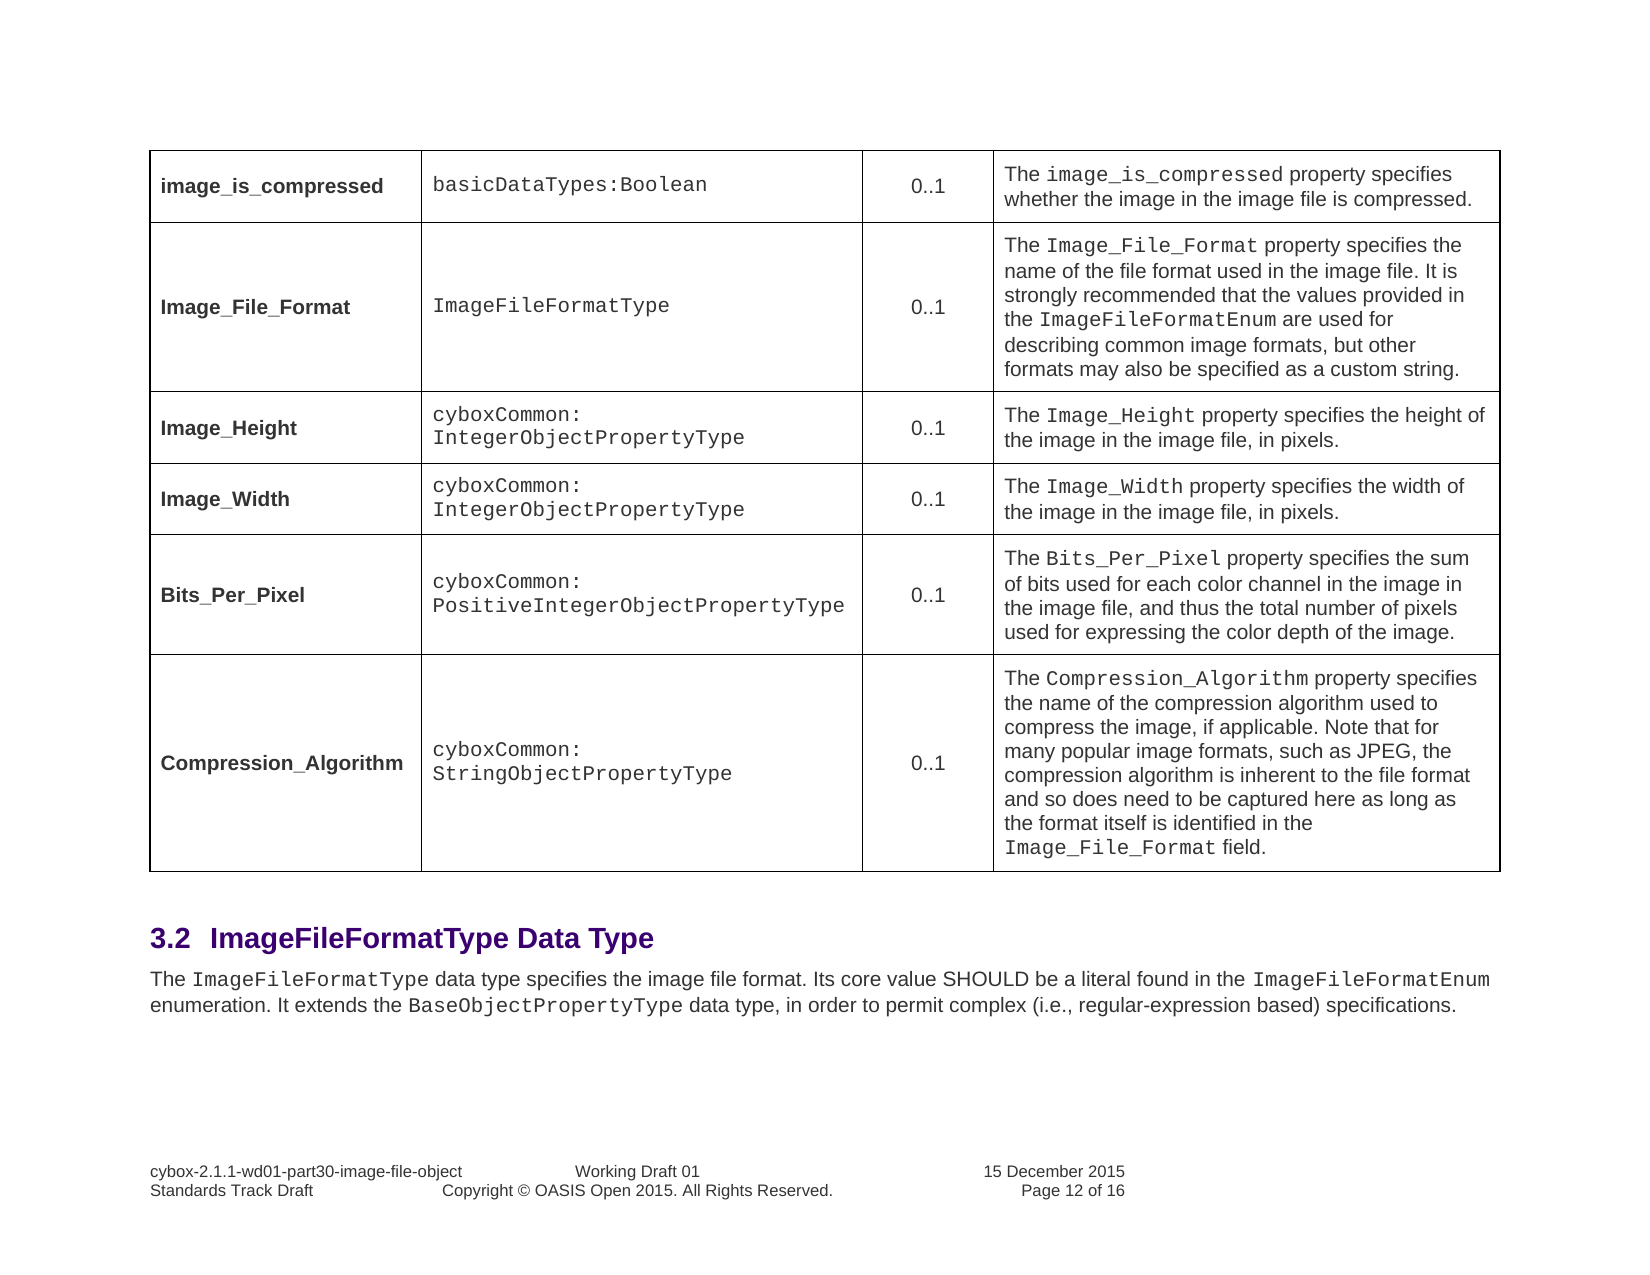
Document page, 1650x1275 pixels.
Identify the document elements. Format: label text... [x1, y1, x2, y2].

subtitle ImageFileFormatType Data Type [150, 921, 1500, 955]
table_cell 0..1 [863, 655, 993, 871]
table_cell Image_Width [151, 464, 421, 534]
table_cell image_is_compressed [151, 151, 421, 222]
table_cell Bits_Per_Pixel [151, 535, 421, 654]
table_cell The Compression_Algorithm property specifies the name of the compression algorithm used to compress the image, if applicable. Note that for many popular image formats, such as JPEG, the compression algorithm is inherent to the file format and so does need to be captured here as long as the format itself is identified in the Image_File_Format field. [994, 655, 1499, 871]
table_cell The Bits_Per_Pixel property specifies the sum of bits used for each color channel in the image in the image file, and thus the total number of pixels used for expressing the color depth of the image. [994, 535, 1499, 654]
table_cell cyboxCommon: PositiveIntegerObjectPropertyType [422, 535, 862, 654]
table_cell Image_File_Format [151, 223, 421, 391]
table_cell 0..1 [863, 464, 993, 534]
table_cell cyboxCommon: StringObjectPropertyType [422, 655, 862, 871]
table_cell 0..1 [863, 223, 993, 391]
table_cell Image_Height [151, 392, 421, 463]
table_cell basicDataTypes:Boolean [422, 151, 862, 222]
table_cell The Image_File_Format property specifies the name of the file format used in the image file. It is strongly recommended that the values provided in the ImageFileFormatEnum are used for describing common image formats, but other formats may also be specified as a custom string. [994, 223, 1499, 391]
table_cell 0..1 [863, 151, 993, 222]
table_cell ImageFileFormatType [422, 223, 862, 391]
table_cell The Image_Height property specifies the height of the image in the image file, in pixels. [994, 392, 1499, 463]
table_cell 0..1 [863, 535, 993, 654]
table_cell Compression_Algorithm [151, 655, 421, 871]
table_cell The image_is_compressed property specifies whether the image in the image file is compressed. [994, 151, 1499, 222]
table_cell cyboxCommon: IntegerObjectPropertyType [422, 464, 862, 534]
text The ImageFileFormatType data type specifies the image file format. Its core value SHOULD be a literal found in the ImageFileFormatEnum enumeration. It extends the BaseObjectPropertyType data type, in order to permit complex (i.e., regular-expression based) specifications. [150, 967, 1500, 1019]
table_cell 0..1 [863, 392, 993, 463]
table_cell cyboxCommon: IntegerObjectPropertyType [422, 392, 862, 463]
table_cell The Image_Width property specifies the width of the image in the image file, in pixels. [994, 464, 1499, 534]
